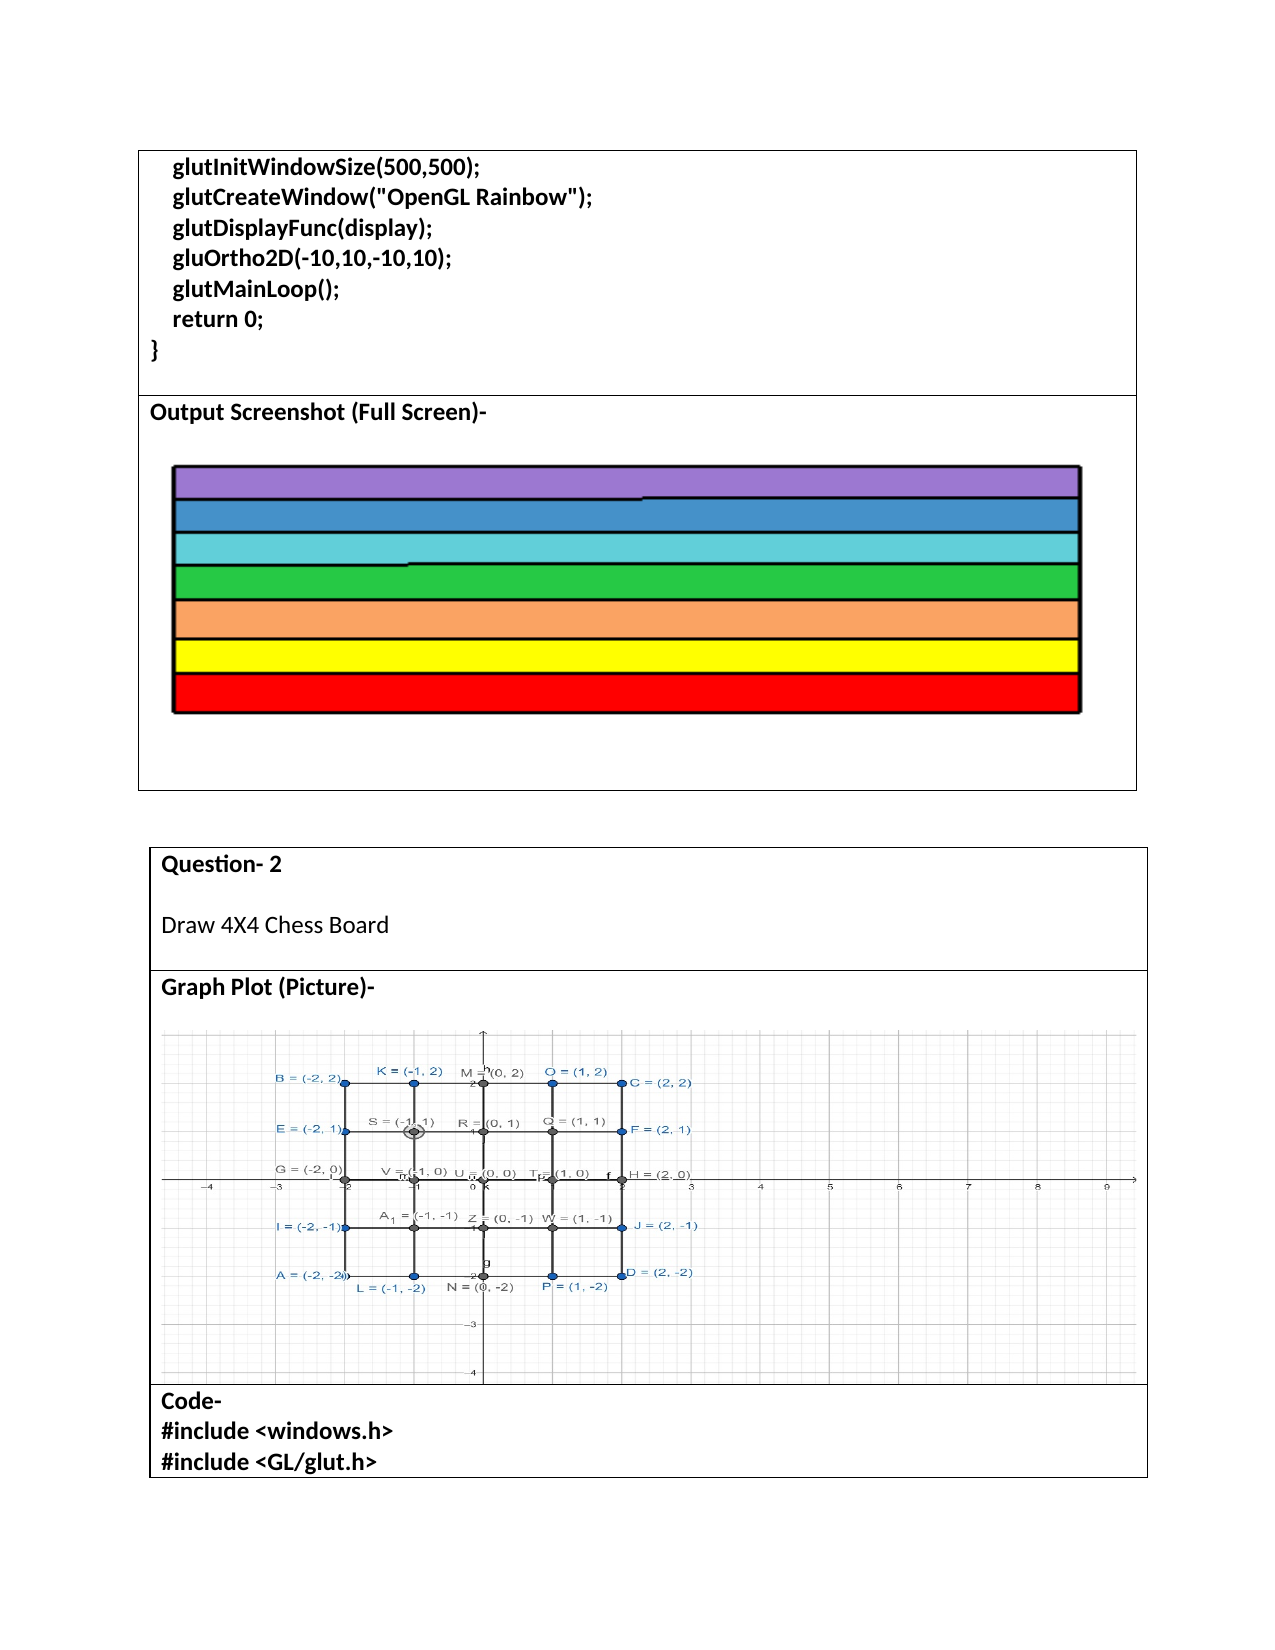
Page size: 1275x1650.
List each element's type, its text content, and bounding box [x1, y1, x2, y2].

picture [161, 1030, 1137, 1384]
table_header Question- 2 Draw 4X4 Chess Board [151, 848, 1147, 970]
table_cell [151, 1385, 1147, 1477]
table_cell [139, 151, 1136, 395]
table_cell Output Screenshot (Full Screen)- [139, 396, 1136, 790]
picture [150, 426, 1116, 760]
table_cell Graph Plot (Picture)- [151, 971, 1147, 1384]
